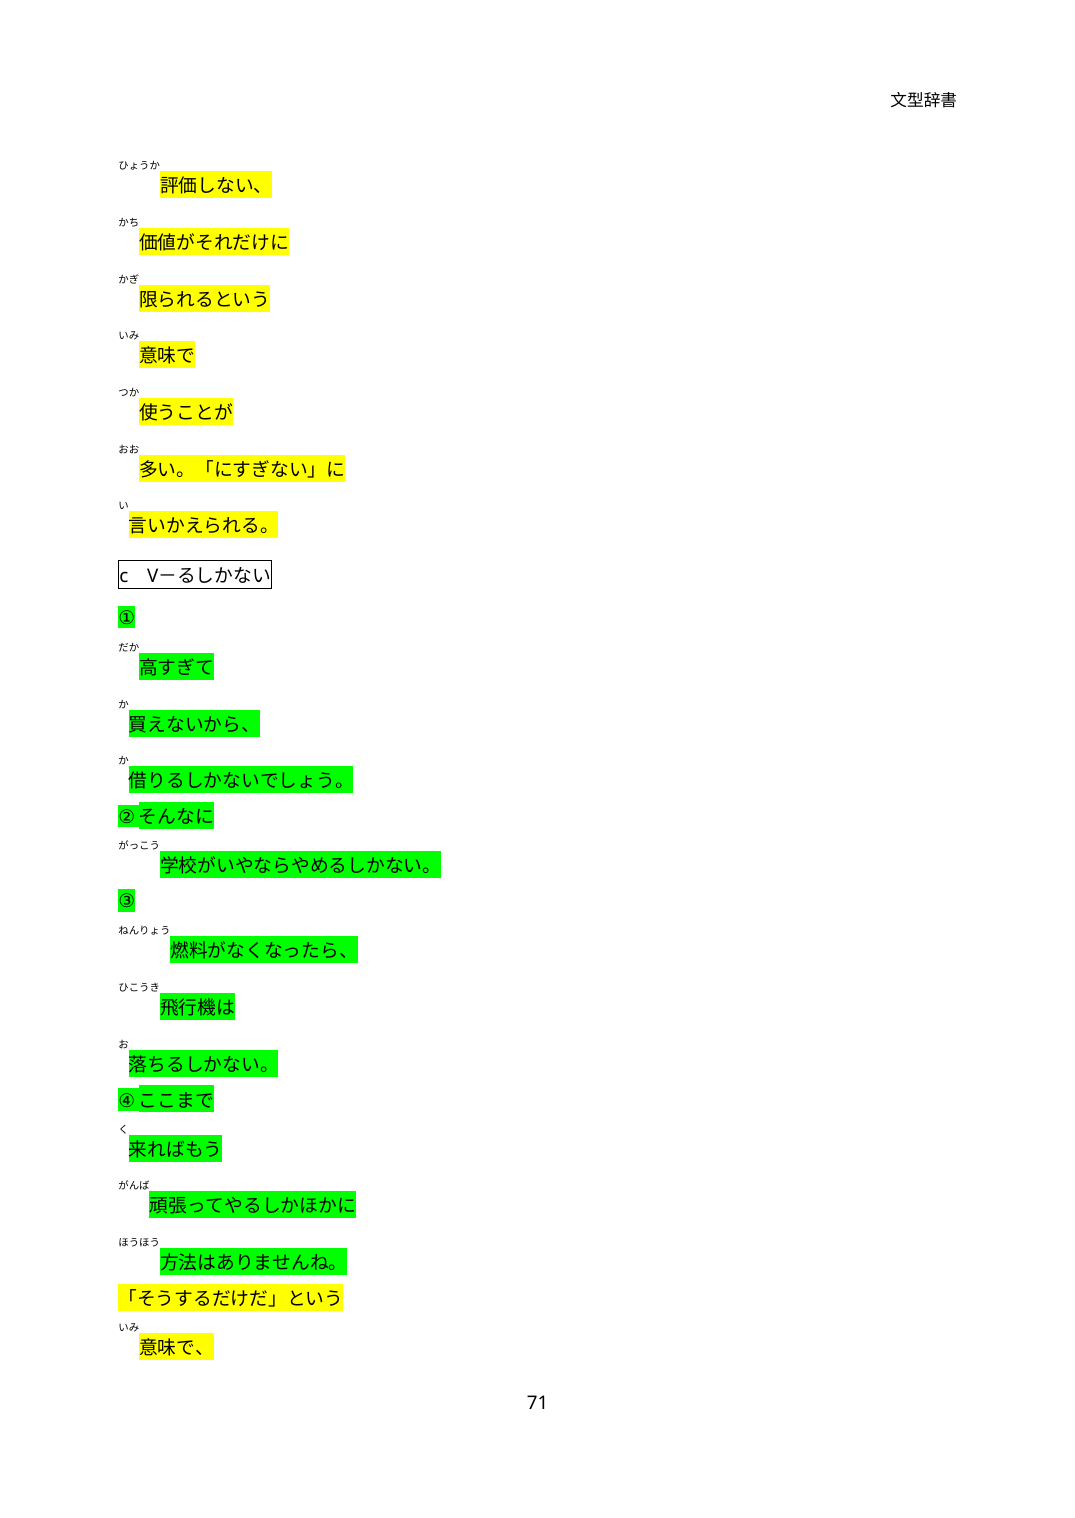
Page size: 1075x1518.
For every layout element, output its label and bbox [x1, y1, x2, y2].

text [118, 150, 957, 1368]
